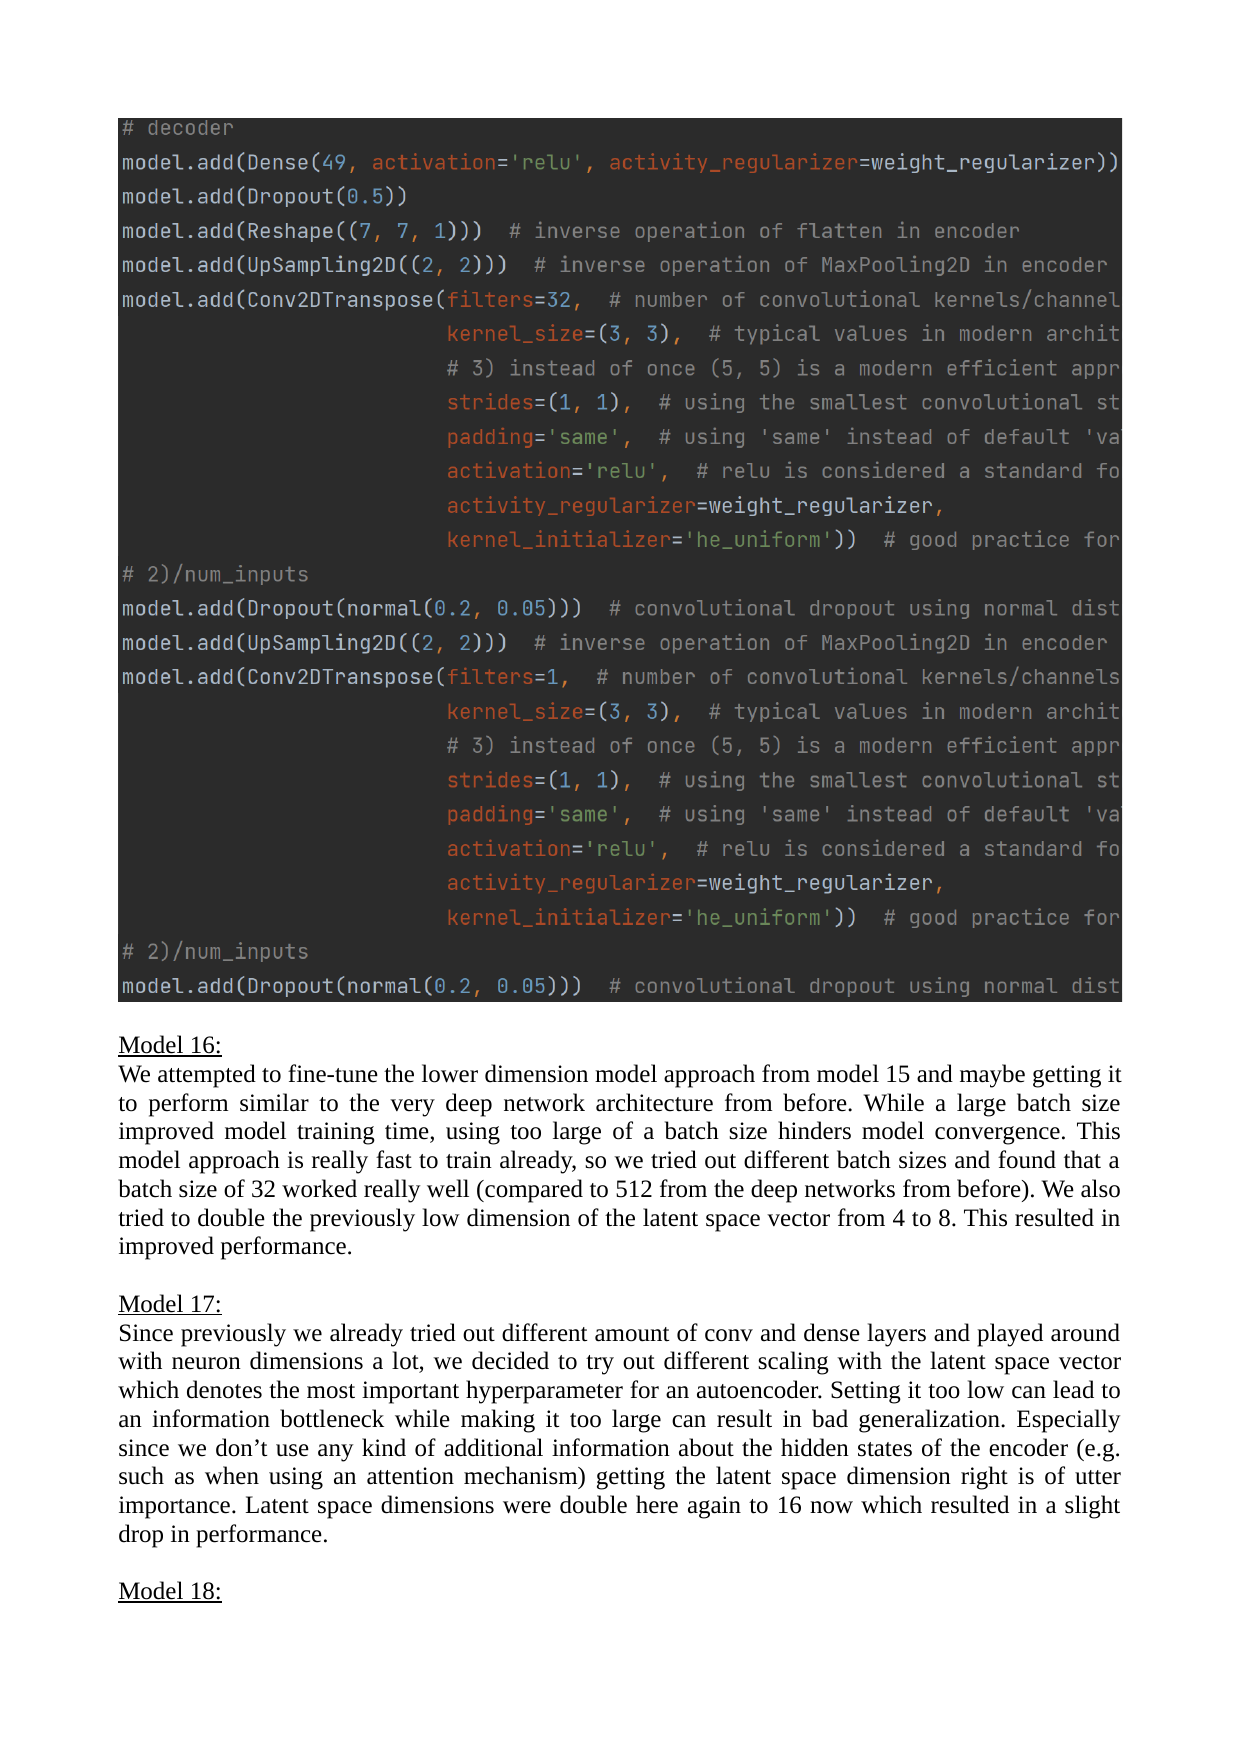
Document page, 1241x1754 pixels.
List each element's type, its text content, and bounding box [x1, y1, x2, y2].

text Model 17: [118, 1289, 1122, 1318]
text Model 16: [118, 1030, 1122, 1059]
text Since previously we already tried out different amount of conv and dense layers and played around with neuron dimensions a lot, we decided to try out different scaling with the latent space vector which denotes the most important hyperparameter for an autoencoder. Setting it too low can lead to an information bottleneck while making it too large can result in bad generalization. Especially since we don’t use any kind of additional information about the hidden states of the encoder (e.g. such as when using an attention mechanism) getting the latent space dimension right is of utter importance. Latent space dimensions were double here again to 16 now which resulted in a slight drop in performance. [118, 1318, 1122, 1548]
picture [118, 118, 1123, 1002]
text We attempted to fine-tune the lower dimension model approach from model 15 and maybe getting it to perform similar to the very deep network architecture from before. While a large batch size improved model training time, using too large of a batch size hinders model convergence. This model approach is really fast to train already, so we tried out different batch sizes and found that a batch size of 32 worked really well (compared to 512 from the deep networks from before). We also tried to double the previously low dimension of the latent space vector from 4 to 8. This resulted in improved performance. [118, 1059, 1122, 1260]
text Model 18: [118, 1576, 1122, 1605]
